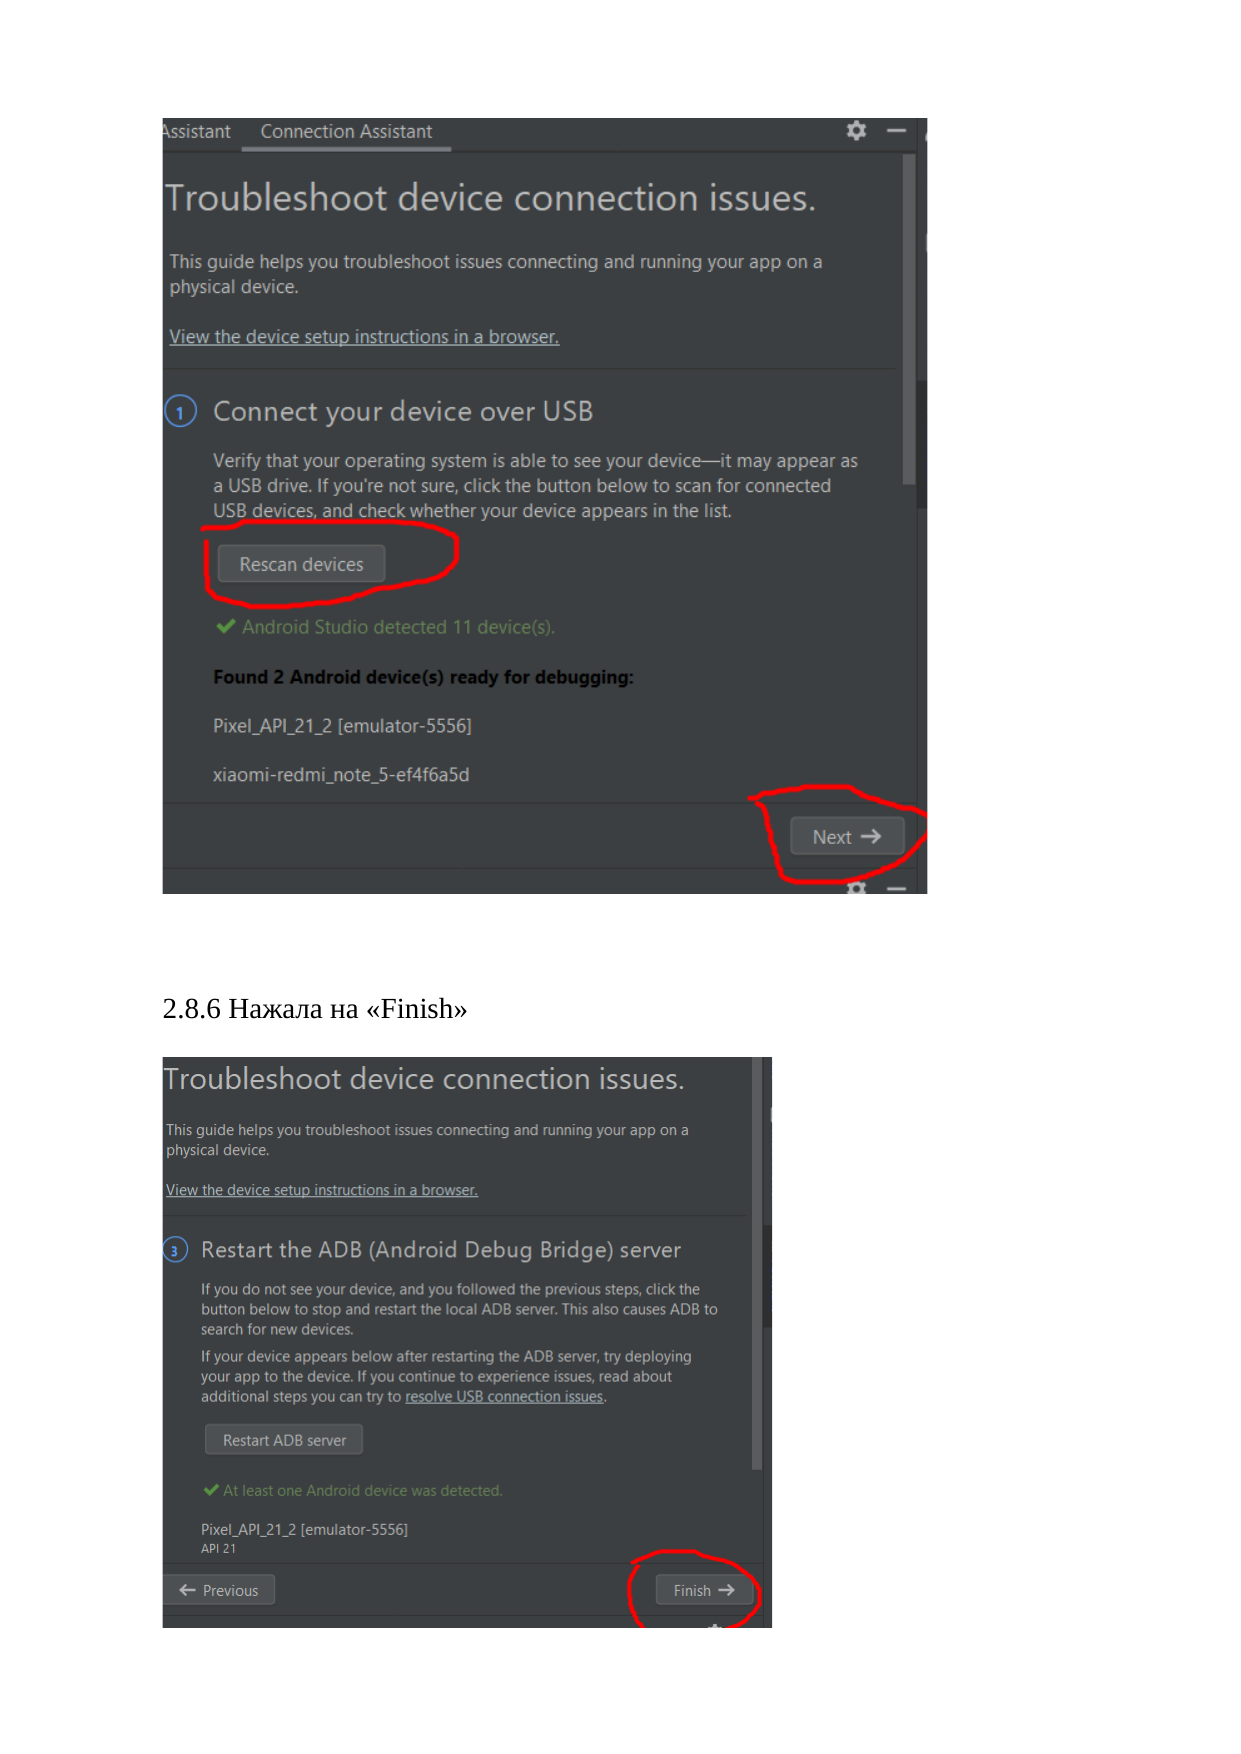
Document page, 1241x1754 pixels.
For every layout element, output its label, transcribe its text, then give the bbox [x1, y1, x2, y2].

text 2.8.6 Нажала на «Finish» [162, 991, 1152, 1024]
picture [162, 1057, 773, 1628]
picture [162, 118, 928, 894]
